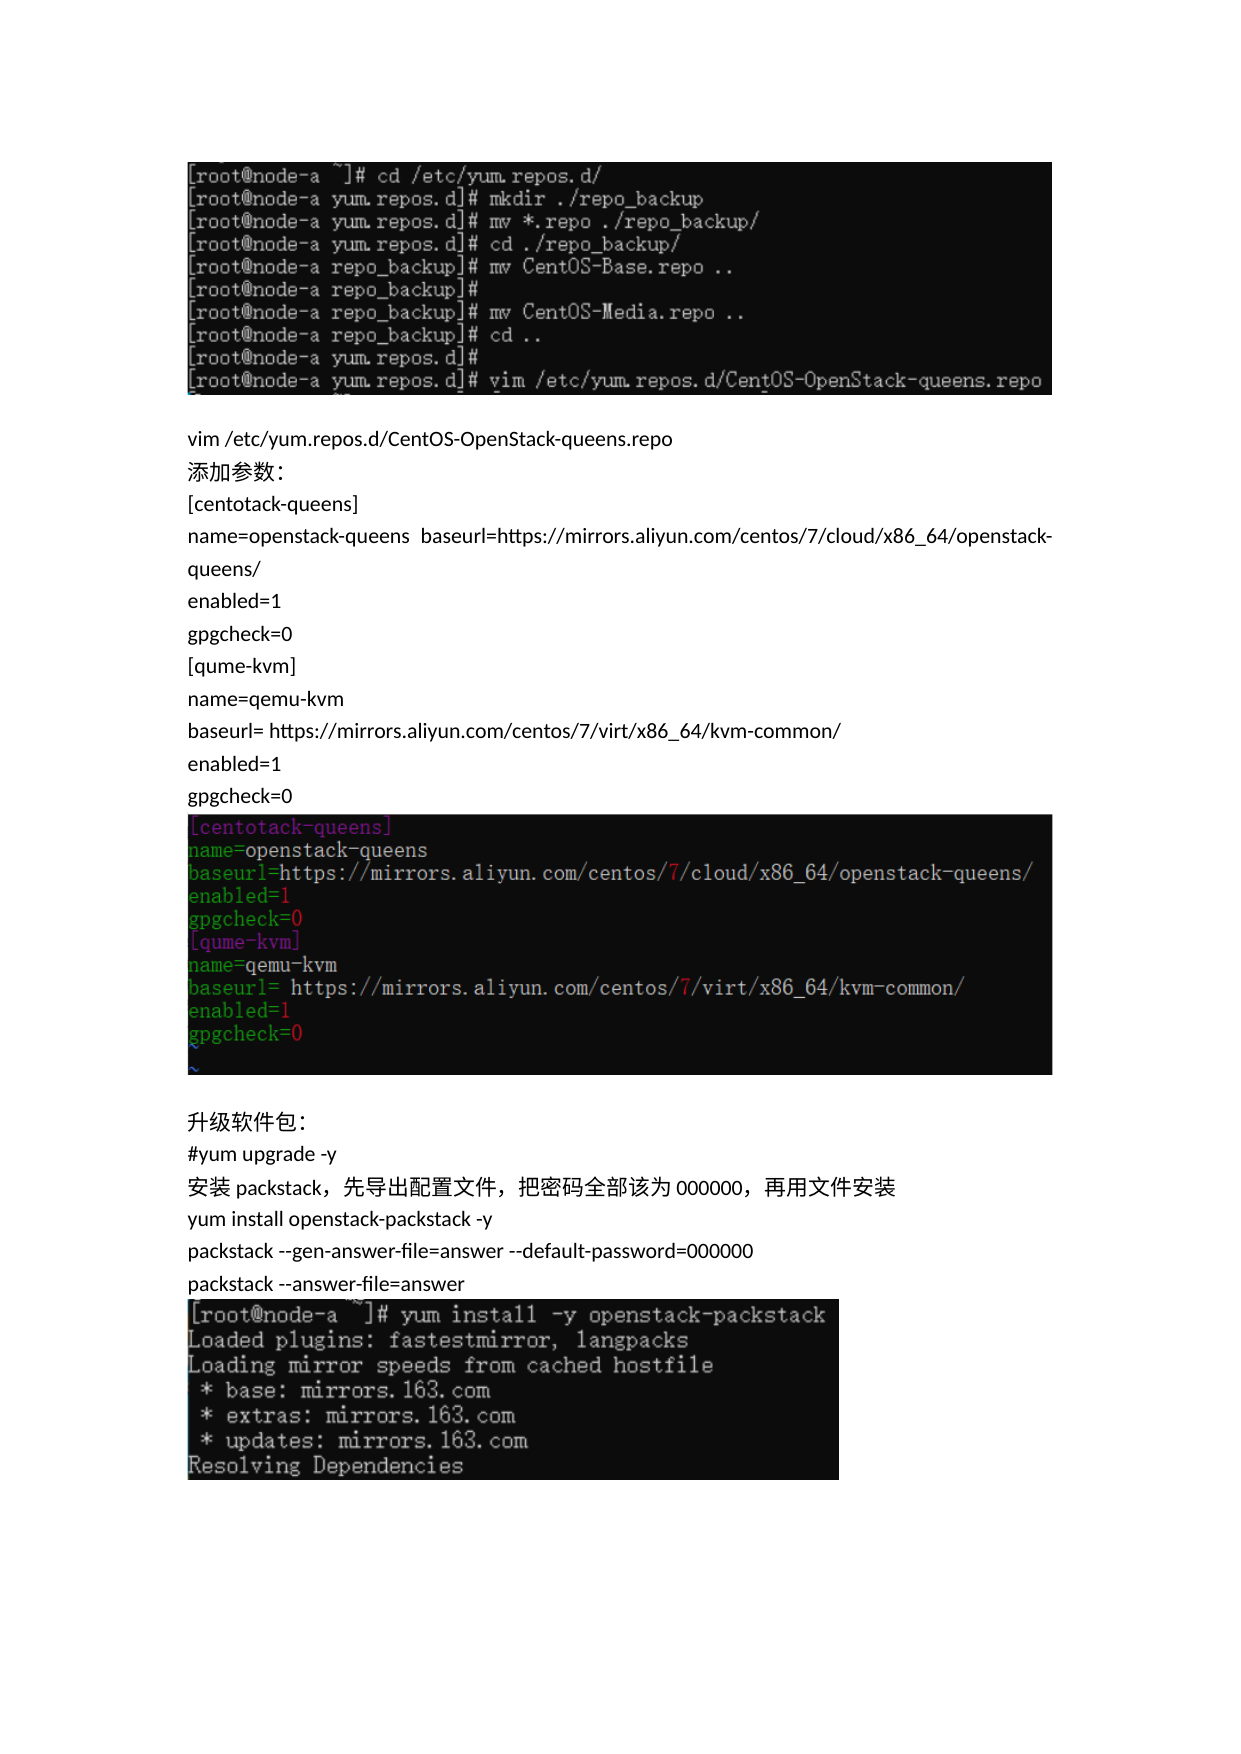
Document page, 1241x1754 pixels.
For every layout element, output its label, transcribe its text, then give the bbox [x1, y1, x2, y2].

text baseurl= https://mirrors.aliyun.com/centos/7/virt/x86_64/kvm-common/ [187, 714, 1053, 747]
picture [187, 162, 1052, 395]
text name=openstack-queens baseurl=https://mirrors.aliyun.com/centos/7/cloud/x86_64/openstack-queens/ [187, 519, 1053, 584]
text 升级软件包： [187, 1104, 1053, 1137]
text [centotack-queens] [187, 487, 1053, 519]
picture [187, 812, 1053, 1075]
text #yum upgrade -y [187, 1137, 1053, 1169]
text yum install openstack-packstack -y [187, 1202, 1053, 1234]
text 安装packstack，先导出配置文件，把密码全部该为000000，再用文件安装 [187, 1169, 1053, 1202]
text vim /etc/yum.repos.d/CentOS-OpenStack-queens.repo [187, 422, 1053, 454]
text gpgcheck=0 [187, 617, 1053, 649]
text 添加参数： [187, 454, 1053, 487]
text enabled=1 [187, 747, 1053, 779]
text gpgcheck=0 [187, 779, 1053, 812]
text packstack --gen-answer-file=answer --default-password=000000 [187, 1234, 1053, 1267]
text packstack --answer-file=answer [187, 1267, 1053, 1299]
text [qume-kvm] [187, 649, 1053, 682]
text name=qemu-kvm [187, 682, 1053, 714]
picture [187, 1299, 839, 1480]
text enabled=1 [187, 584, 1053, 617]
